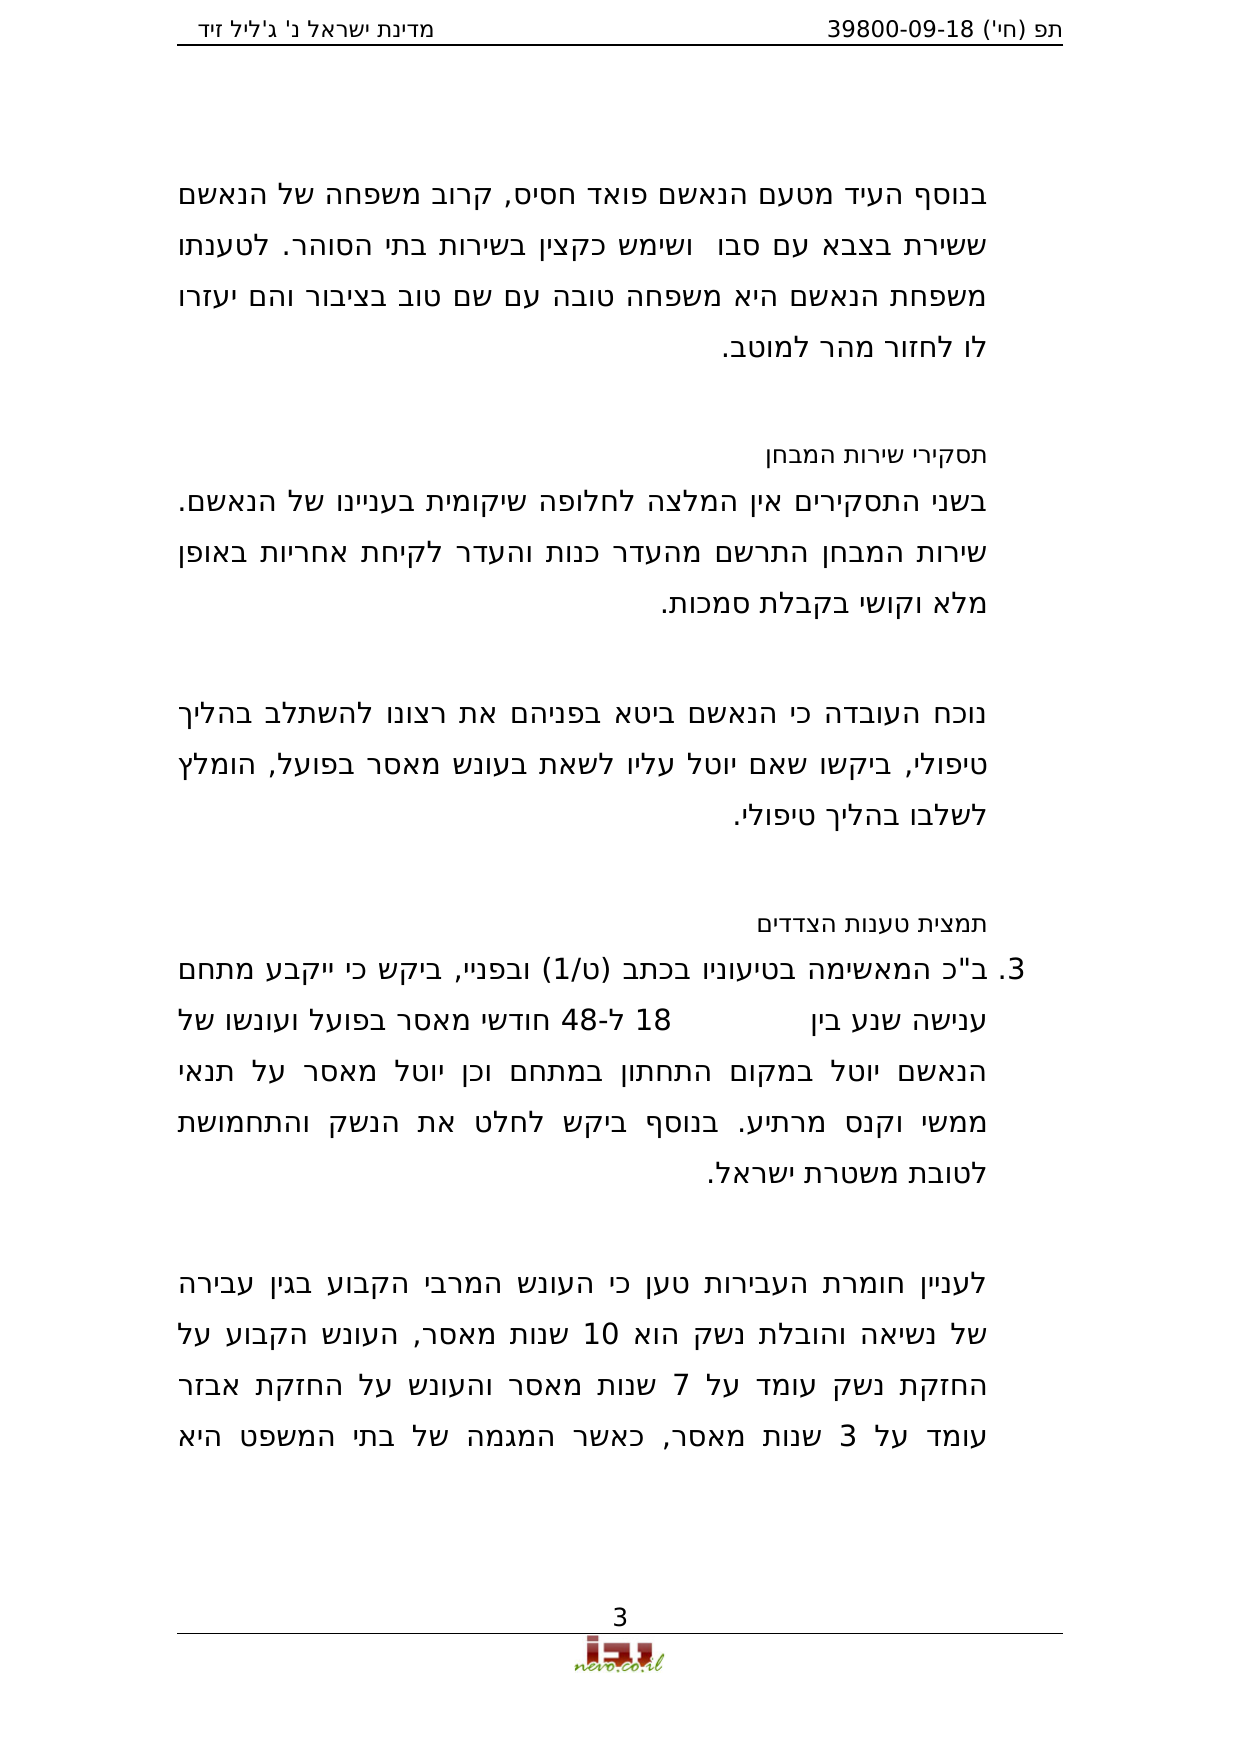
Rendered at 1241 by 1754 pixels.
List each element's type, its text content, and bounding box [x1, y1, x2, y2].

list בנוסף העיד מטעם הנאשם פואד חסיס, קרוב משפחה של הנאשם ששירת בצבא עם סבו ושימש כקצין בשירות בתי הסוהר. לטענתו משפחת הנאשם היא משפחה טובה עם שם טוב בציבור והם יעזרו לו לחזור מהר למוטב. [177, 177, 988, 364]
text תסקירי שירות המבחן [177, 440, 1026, 469]
text תמצית טענות הצדדים [177, 909, 1026, 938]
picture [574, 1635, 666, 1673]
list נוכח העובדה כי הנאשם ביטא בפניהם את רצונו להשתלב בהליך טיפולי, ביקשו שאם יוטל עליו לשאת בעונש מאסר בפועל, הומלץ לשלבו בהליך טיפולי. [177, 696, 988, 832]
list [177, 1267, 988, 1453]
list בשני התסקירים אין המלצה לחלופה שיקומית בעניינו של הנאשם. שירות המבחן התרשם מהעדר כנות והעדר לקיחת אחריות באופן מלא וקושי בקבלת סמכות. [177, 484, 988, 620]
list ב"כ המאשימה בטיעוניו בכתב (ט/1) ובפניי, ביקש כי ייקבע מתחם ענישה שנע בין 18 ל-48 חודשי מאסר בפועל ועונשו של הנאשם יוטל במקום התחתון במתחם וכן יוטל מאסר על תנאי ממשי וקנס מרתיע. בנוסף ביקש לחלט את הנשק והתחמושת לטובת משטרת ישראל. [177, 952, 1026, 1190]
